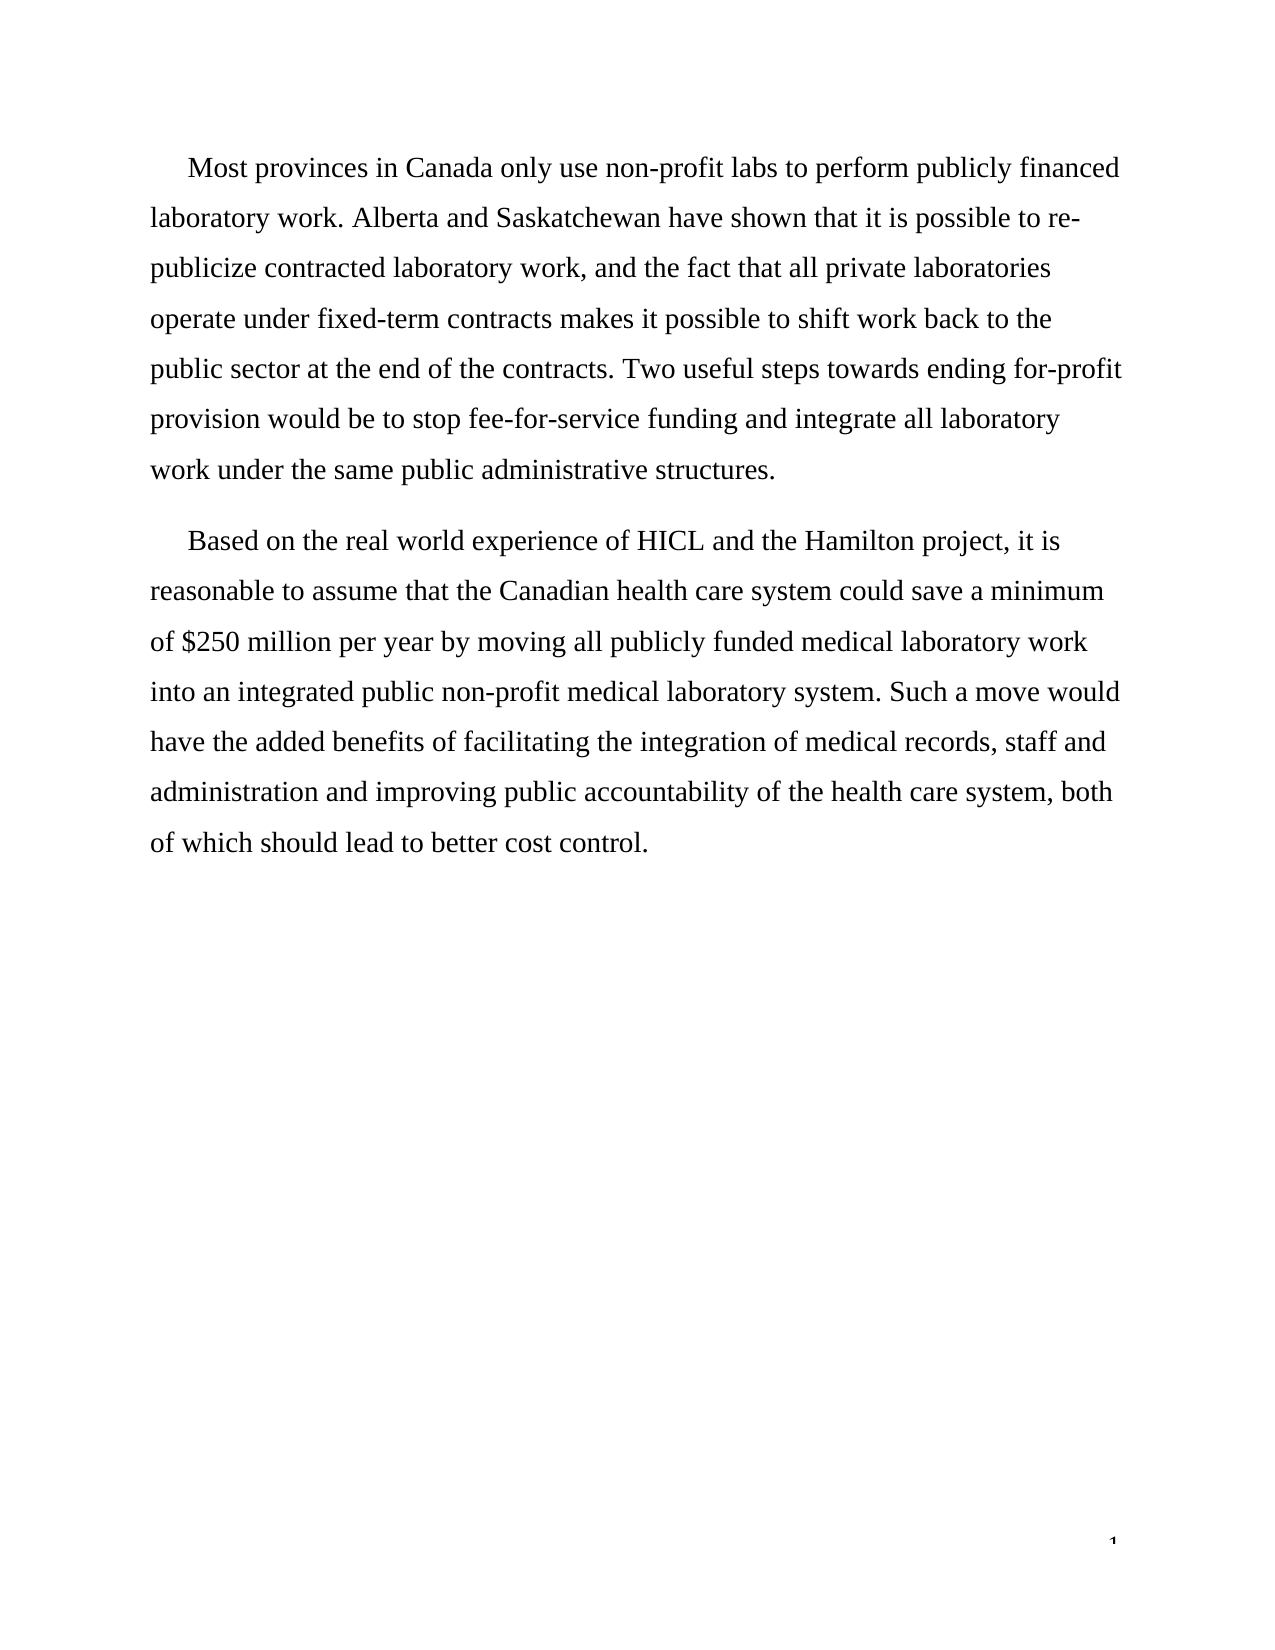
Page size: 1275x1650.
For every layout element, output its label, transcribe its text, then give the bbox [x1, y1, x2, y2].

text Based on the real world experience of HICL and the Hamilton project, it is reasonable to assume that the Canadian health care system could save a minimum of $250 million per year by moving all publicly funded medical laboratory work into an integrated public non-profit medical laboratory system. Such a move would have the added benefits of facilitating the integration of medical records, staff and administration and improving public accountability of the health care system, both of which should lead to better cost control. [150, 523, 1125, 858]
text Most provinces in Canada only use non-profit labs to perform publicly financed laboratory work. Alberta and Saskatchewan have shown that it is possible to re-publicize contracted laboratory work, and the fact that all private laboratories operate under fixed-term contracts makes it possible to shift work back to the public sector at the end of the contracts. Two useful steps towards ending for-profit provision would be to stop fee-for-service funding and integrate all laboratory work under the same public administrative structures. [150, 150, 1125, 485]
